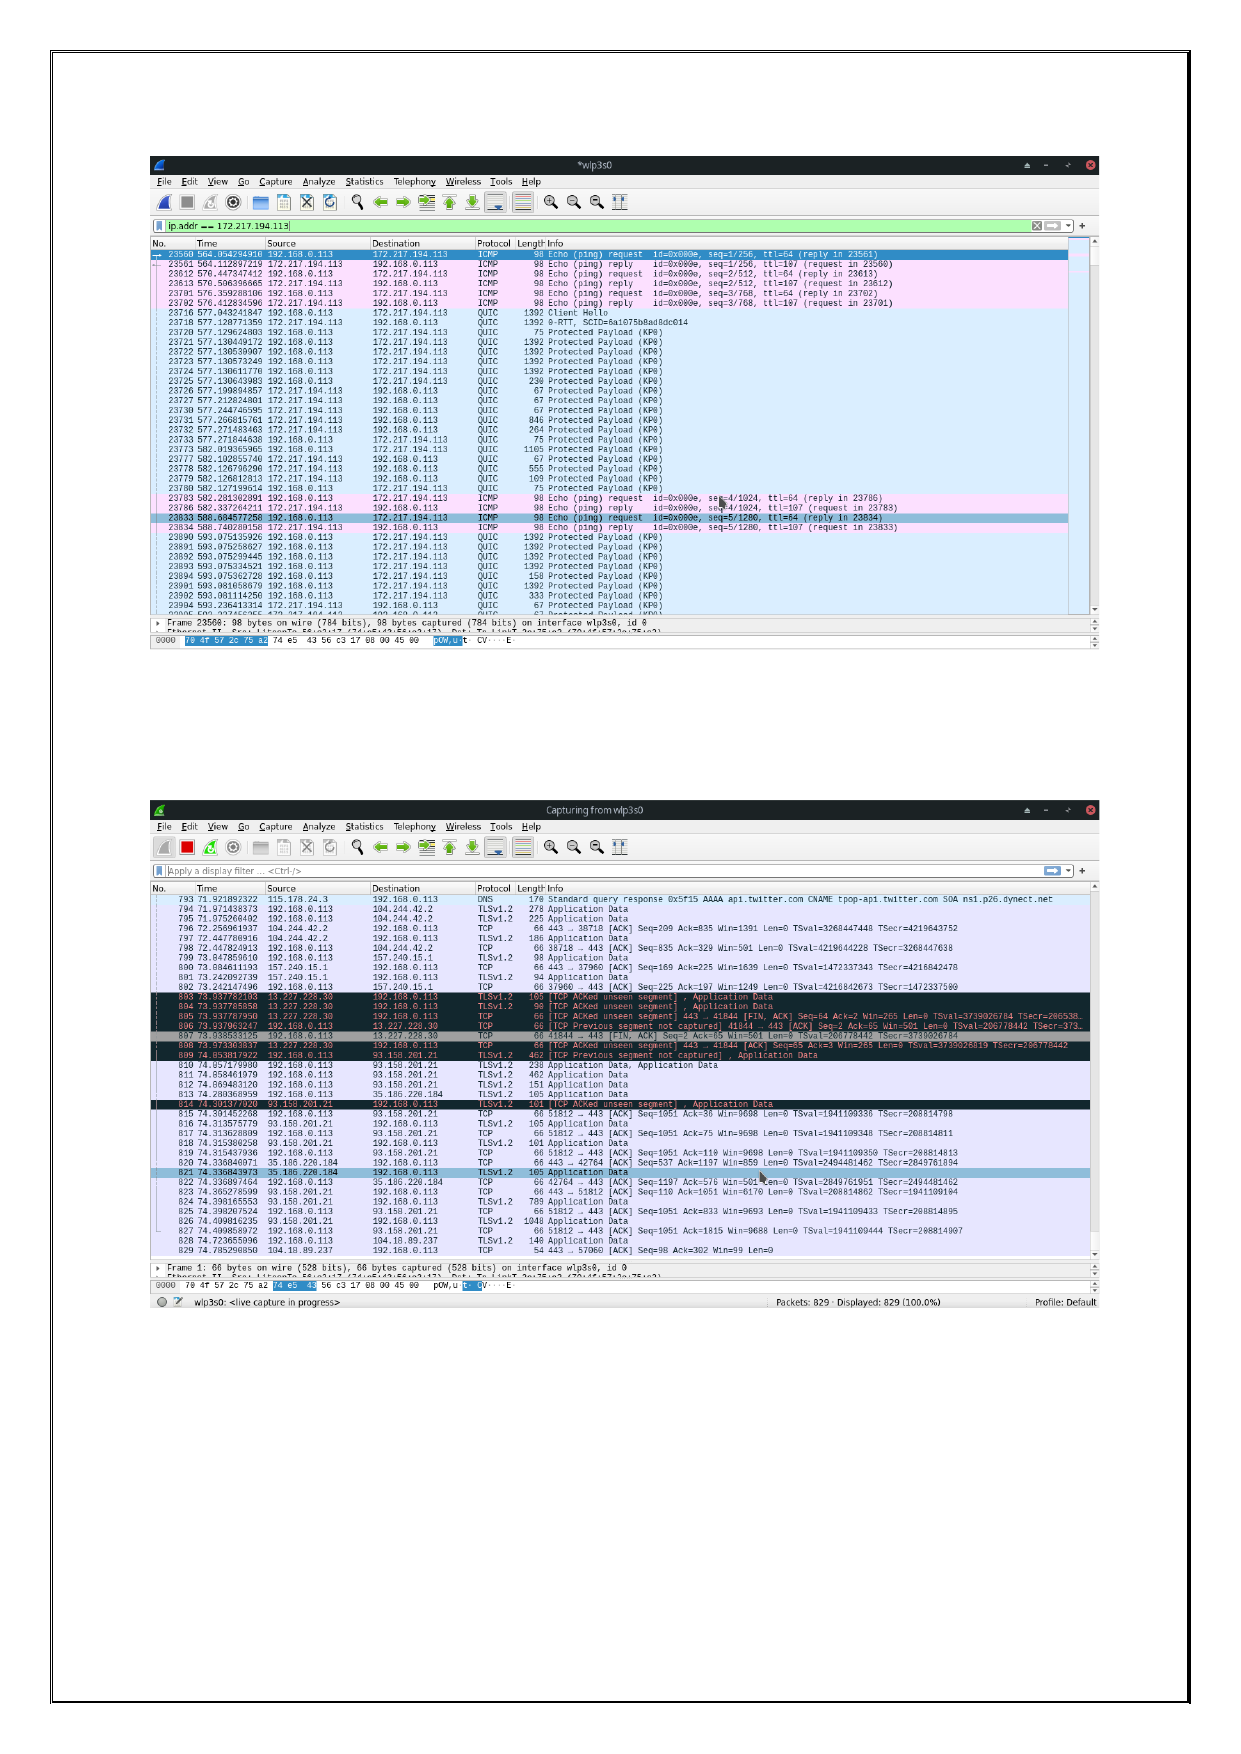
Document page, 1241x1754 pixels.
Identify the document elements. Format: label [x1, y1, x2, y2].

picture [150, 156, 1100, 650]
picture [150, 800, 1100, 1308]
